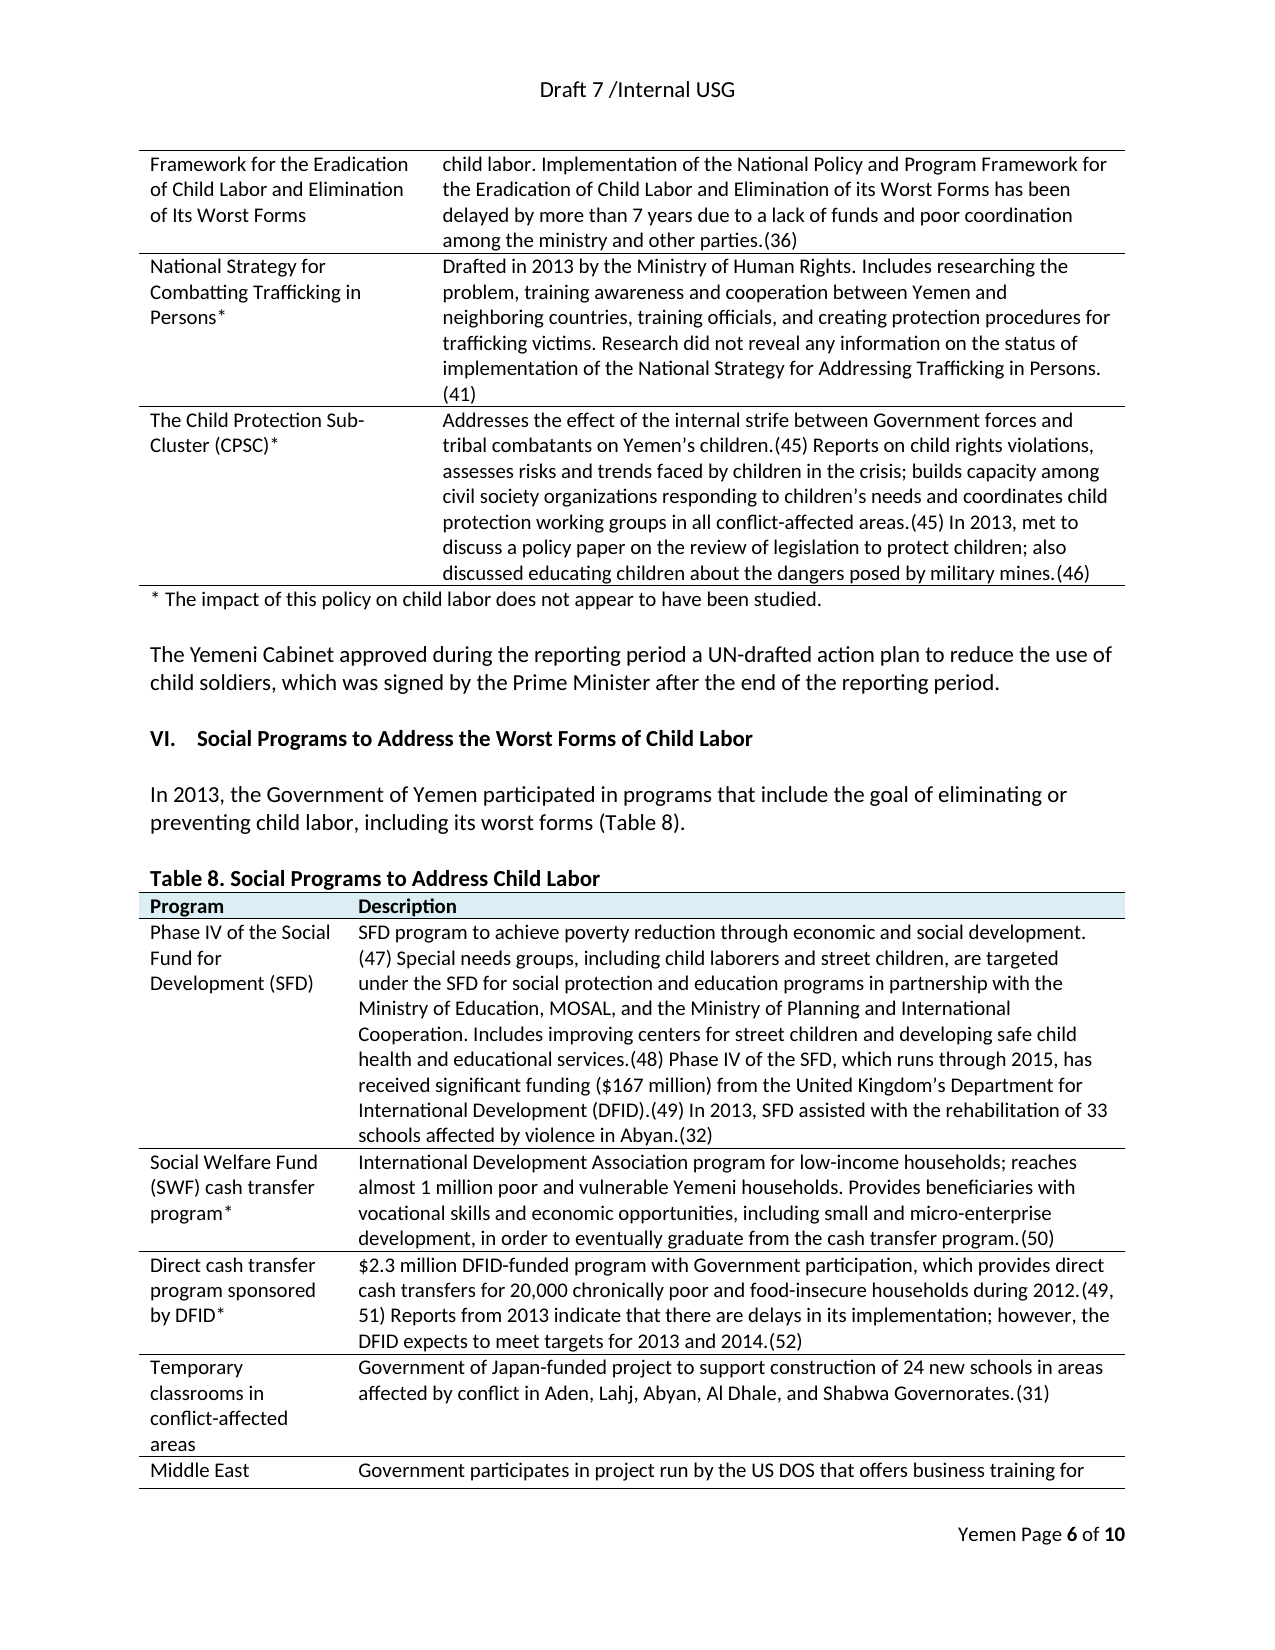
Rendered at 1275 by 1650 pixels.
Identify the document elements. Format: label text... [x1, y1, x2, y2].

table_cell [139, 1457, 347, 1488]
text * The impact of this policy on child labor does not appear to have been studied. [150, 586, 1125, 612]
table_cell The Child Protection Sub-Cluster (CPSC)* [139, 407, 431, 585]
table_header Description [347, 893, 1125, 918]
table_cell Drafted in 2013 by the Ministry of Human Rights. Includes researching the problem, training awareness and cooperation between Yemen and neighboring countries, training officials, and creating protection procedures for trafficking victims. Research did not reveal any information on the status of implementation of the National Strategy for Addressing Trafficking in Persons.(41) [431, 254, 1125, 406]
table_header Program [139, 893, 347, 918]
table_cell SFD program to achieve poverty reduction through economic and social development.(47) Special needs groups, including child laborers and street children, are targeted under the SFD for social protection and education programs in partnership with the Ministry of Education, MOSAL, and the Ministry of Planning and International Cooperation. Includes improving centers for street children and developing safe child health and educational services.(48) Phase IV of the SFD, which runs through 2015, has received significant funding ($167 million) from the United Kingdom’s Department for International Development (DFID).(49) In 2013, SFD assisted with the rehabilitation of 33 schools affected by violence in Abyan.(32) [347, 919, 1125, 1148]
subtitle In 2013, the Government of Yemen participated in programs that include the goal of eliminating or preventing child labor, including its worst forms (Table 8). [150, 780, 1125, 836]
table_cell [139, 151, 431, 253]
table_cell Direct cash transfer program sponsored by DFID* [139, 1252, 347, 1353]
table_cell Government of Japan-funded project to support construction of 24 new schools in areas affected by conflict in Aden, Lahj, Abyan, Al Dhale, and Shabwa Governorates.(31) [347, 1355, 1125, 1456]
table_cell National Strategy for Combatting Trafficking in Persons* [139, 254, 431, 406]
subtitle Social Programs to Address the Worst Forms of Child Labor [150, 724, 1125, 752]
table_cell Temporary classrooms in conflict-affected areas [139, 1355, 347, 1456]
table_cell Phase IV of the Social Fund for Development (SFD) [139, 919, 347, 1148]
subtitle Table 8. Social Programs to Address Child Labor [150, 864, 1125, 892]
table_cell Addresses the effect of the internal strife between Government forces and tribal combatants on Yemen’s children.(45) Reports on child rights violations, assesses risks and trends faced by children in the crisis; builds capacity among civil society organizations responding to children’s needs and coordinates child protection working groups in all conflict-affected areas.(45) In 2013, met to discuss a policy paper on the review of legislation to protect children; also discussed educating children about the dangers posed by military mines.(46) [431, 407, 1125, 585]
text The Yemeni Cabinet approved during the reporting period a UN-drafted action plan to reduce the use of child soldiers, which was signed by the Prime Minister after the end of the reporting period. [150, 640, 1125, 696]
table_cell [347, 1457, 1125, 1488]
table_cell $2.3 million DFID-funded program with Government participation, which provides direct cash transfers for 20,000 chronically poor and food-insecure households during 2012.(49, 51) Reports from 2013 indicate that there are delays in its implementation; however, the DFID expects to meet targets for 2013 and 2014.(52) [347, 1252, 1125, 1353]
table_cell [431, 151, 1125, 253]
table_cell International Development Association program for low-income households; reaches almost 1 million poor and vulnerable Yemeni households. Provides beneficiaries with vocational skills and economic opportunities, including small and micro-enterprise development, in order to eventually graduate from the cash transfer program.(50) [347, 1149, 1125, 1251]
table_cell Social Welfare Fund (SWF) cash transfer program* [139, 1149, 347, 1251]
